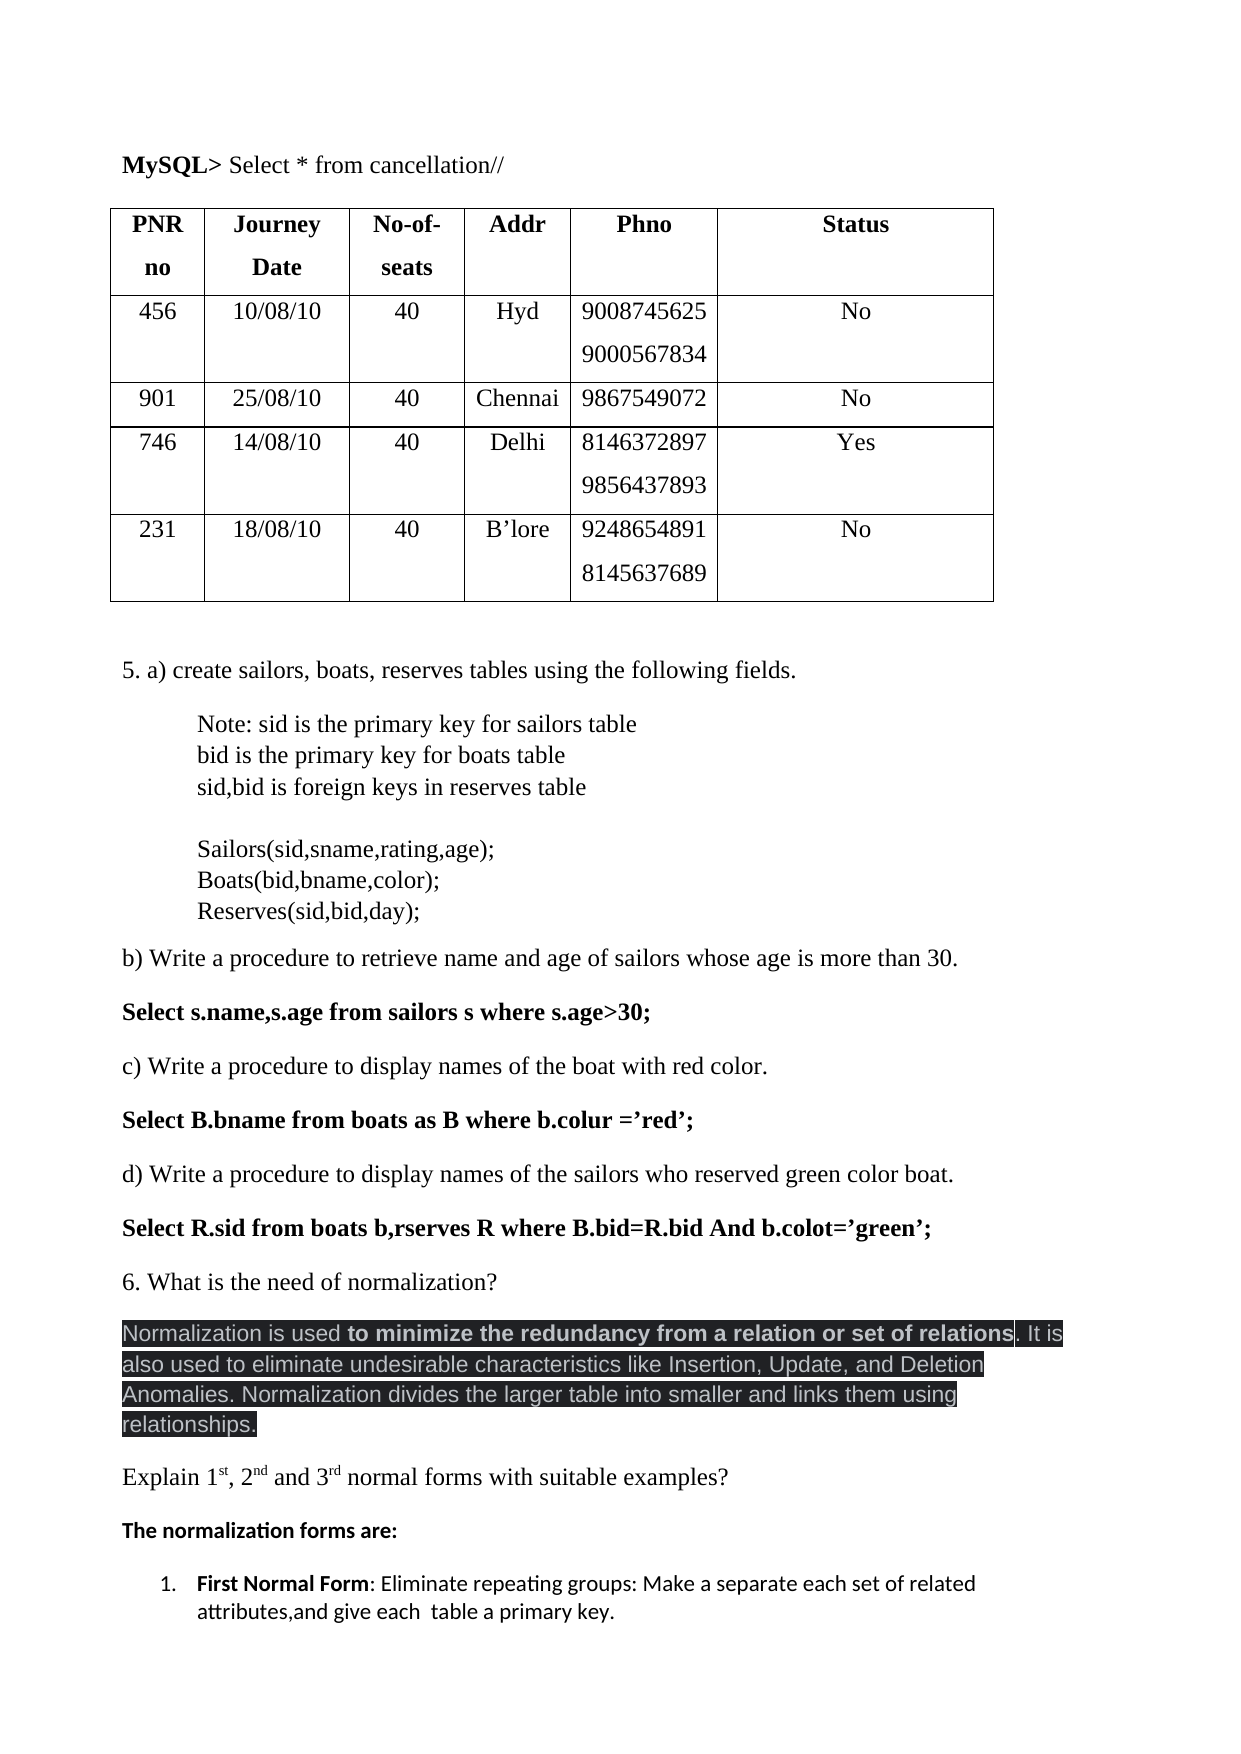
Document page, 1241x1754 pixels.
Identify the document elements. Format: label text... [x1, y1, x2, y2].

text 6. What is the need of normalization? [122, 1267, 1090, 1295]
table_cell Yes [718, 428, 993, 513]
table_cell 10/08/10 [205, 296, 349, 382]
table_cell 25/08/10 [205, 383, 349, 426]
list Reserves(sid,bid,day); [197, 896, 1090, 924]
table_cell No [718, 383, 993, 426]
text The normalization forms are: [122, 1516, 1090, 1544]
table_header Addr [465, 209, 570, 295]
list bid is the primary key for boats table [197, 741, 1090, 769]
table_cell 9248654891 8145637689 [571, 515, 717, 601]
table_cell 456 [111, 296, 204, 382]
table_cell 40 [350, 296, 464, 382]
table_cell [465, 428, 570, 513]
table_cell 901 [111, 383, 204, 426]
table_cell Chennai [465, 383, 570, 426]
list Note: sid is the primary key for sailors table [197, 709, 1090, 738]
table_cell 40 [350, 383, 464, 426]
text d) Write a procedure to display names of the sailors who reserved green color boat. [122, 1159, 1090, 1188]
table_header Journey Date [205, 209, 349, 295]
text 5. a) create sailors, boats, reserves tables using the following fields. [122, 656, 1090, 684]
table_cell 746 [111, 428, 204, 513]
text Select s.name,s.age from sailors s where s.age>30; [122, 997, 1090, 1026]
text MySQL> Select * from cancellation// [122, 150, 1090, 179]
text Select B.bname from boats as B where b.colur =’red’; [122, 1105, 1090, 1134]
table_cell 8146372897 9856437893 [571, 428, 717, 513]
table_cell 40 [350, 515, 464, 601]
list Boats(bid,bname,color); [197, 865, 1090, 893]
table_header PNR no [111, 209, 204, 295]
table_cell Hyd [465, 296, 570, 382]
list First Normal Form: Eliminate repeating groups: Make a separate each set of related attributes,and give each table a primary key. [159, 1569, 1090, 1625]
text Normalization is used to minimize the redundancy from a relation or set of relations. It is also used to eliminate undesirable characteristics like Insertion, Update, and Deletion Anomalies. Normalization divides the larger table into smaller and links them using relationships. [122, 1320, 1090, 1437]
table_cell No [718, 515, 993, 601]
table_cell 9867549072 [571, 383, 717, 426]
table_cell B’lore [465, 515, 570, 601]
table_cell 231 [111, 515, 204, 601]
table_cell 40 [350, 428, 464, 513]
list sid,bid is foreign keys in reserves table [197, 772, 1090, 800]
table_cell 9008745625 9000567834 [571, 296, 717, 382]
table_header Status [718, 209, 993, 295]
table_header No-of-seats [350, 209, 464, 295]
text b) Write a procedure to retrieve name and age of sailors whose age is more than 30. [122, 943, 1090, 972]
text c) Write a procedure to display names of the boat with red color. [122, 1051, 1090, 1080]
table_cell 14/08/10 [205, 428, 349, 513]
text Select R.sid from boats b,rserves R where B.bid=R.bid And b.colot=’green’; [122, 1213, 1090, 1241]
table_cell No [718, 296, 993, 382]
text Explain 1st, 2nd and 3rd normal forms with suitable examples? [122, 1462, 1090, 1491]
list Sailors(sid,sname,rating,age); [197, 834, 1090, 862]
table_header Phno [571, 209, 717, 295]
table_cell 18/08/10 [205, 515, 349, 601]
